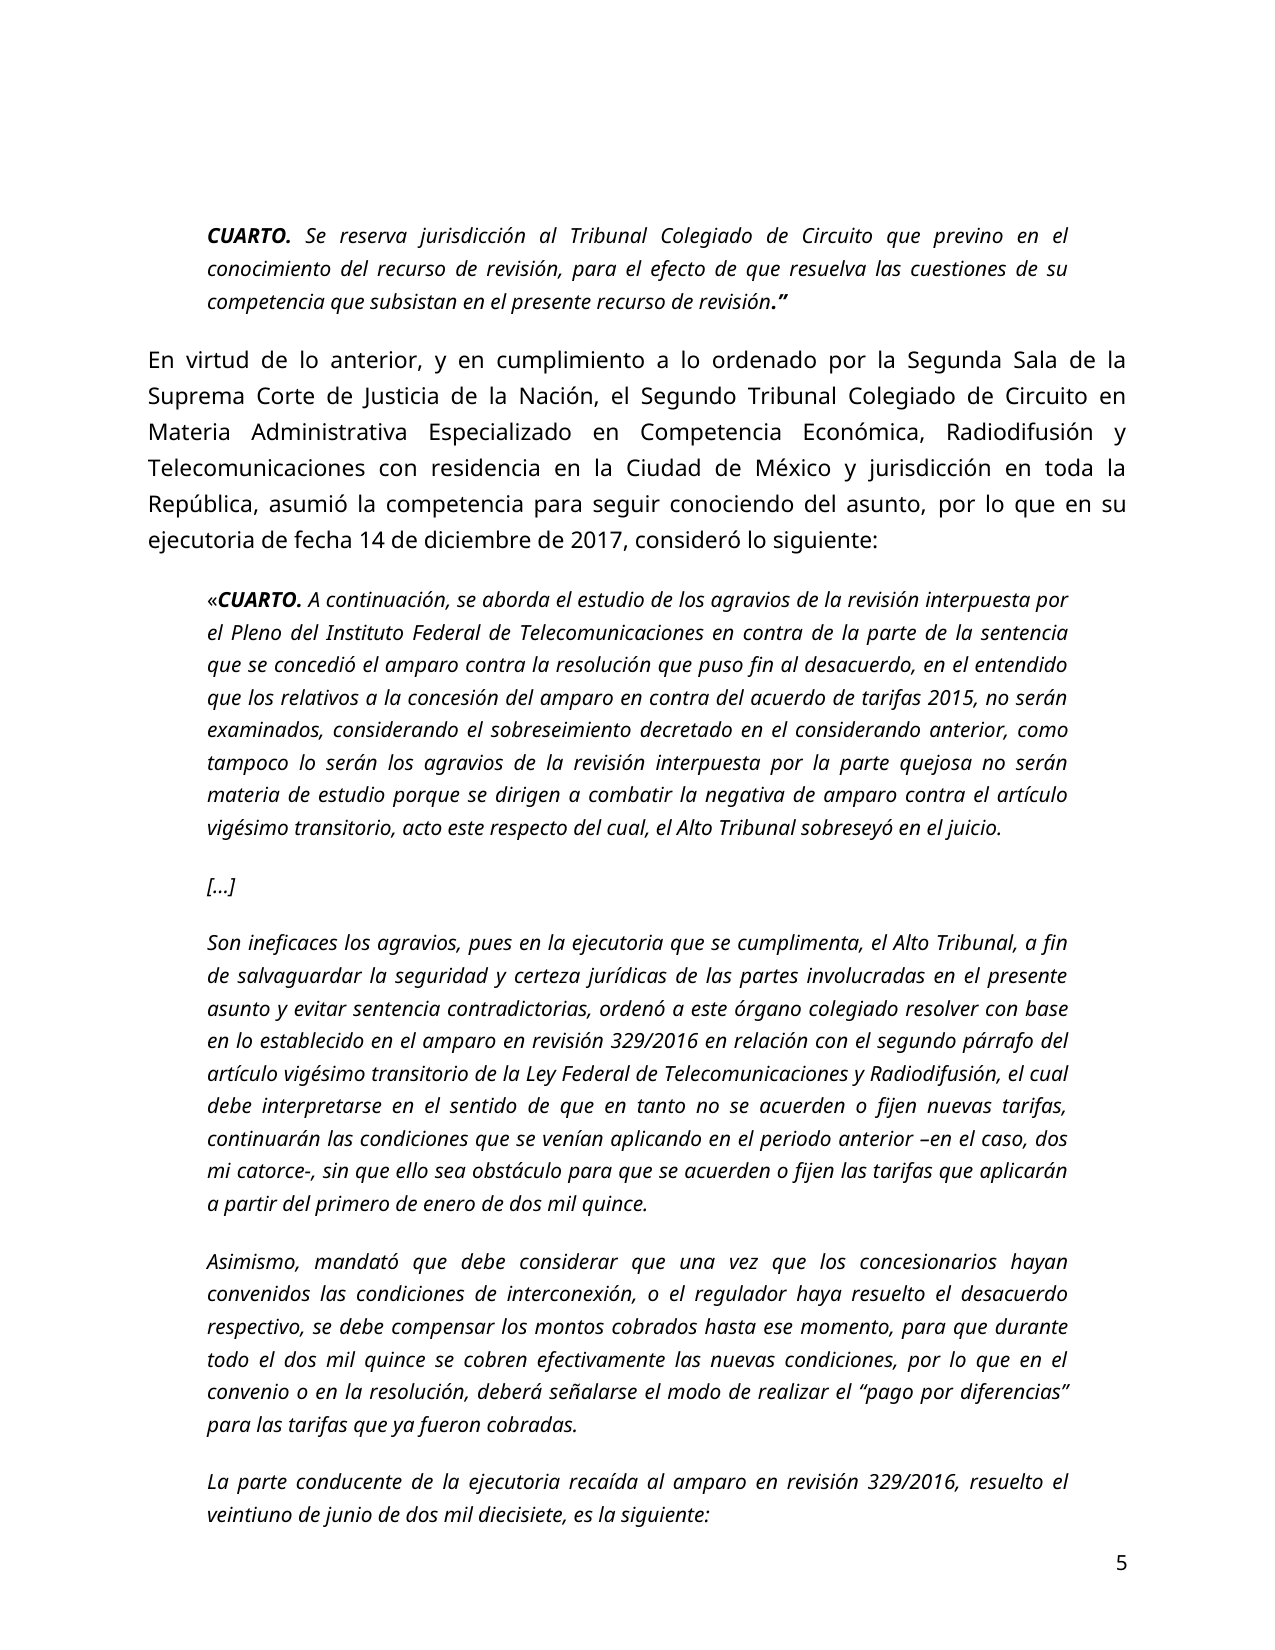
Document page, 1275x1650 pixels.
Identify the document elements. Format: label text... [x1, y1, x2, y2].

text «CUARTO. A continuación, se aborda el estudio de los agravios de la revisión interpuesta por el Pleno del Instituto Federal de Telecomunicaciones en contra de la parte de la sentencia que se concedió el amparo contra la resolución que puso fin al desacuerdo, en el entendido que los relativos a la concesión del amparo en contra del acuerdo de tarifas 2015, no serán examinados, considerando el sobreseimiento decretado en el considerando anterior, como tampoco lo serán los agravios de la revisión interpuesta por la parte quejosa no serán materia de estudio porque se dirigen a combatir la negativa de amparo contra el artículo vigésimo transitorio, acto este respecto del cual, el Alto Tribunal sobreseyó en el juicio. [207, 585, 1072, 842]
text La parte conducente de la ejecutoria recaída al amparo en revisión 329/2016, resuelto el veintiuno de junio de dos mil diecisiete, es la siguiente: [207, 1467, 1072, 1528]
text Asimismo, mandató que debe considerar que una vez que los concesionarios hayan convenidos las condiciones de interconexión, o el regulador haya resuelto el desacuerdo respectivo, se debe compensar los montos cobrados hasta ese momento, para que durante todo el dos mil quince se cobren efectivamente las nuevas condiciones, por lo que en el convenio o en la resolución, deberá señalarse el modo de realizar el “pago por diferencias” para las tarifas que ya fueron cobradas. [207, 1247, 1072, 1438]
text En virtud de lo anterior, y en cumplimiento a lo ordenado por la Segunda Sala de la Suprema Corte de Justicia de la Nación, el Segundo Tribunal Colegiado de Circuito en Materia Administrativa Especializado en Competencia Económica, Radiodifusión y Telecomunicaciones con residencia en la Ciudad de México y jurisdicción en toda la República, asumió la competencia para seguir conociendo del asunto, por lo que en su ejecutoria de fecha 14 de diciembre de 2017, consideró lo siguiente: [148, 344, 1127, 555]
text […] [207, 871, 1072, 899]
text Son ineficaces los agravios, pues en la ejecutoria que se cumplimenta, el Alto Tribunal, a fin de salvaguardar la seguridad y certeza jurídicas de las partes involucradas en el presente asunto y evitar sentencia contradictorias, ordenó a este órgano colegiado resolver con base en lo establecido en el amparo en revisión 329/2016 en relación con el segundo párrafo del artículo vigésimo transitorio de la Ley Federal de Telecomunicaciones y Radiodifusión, el cual debe interpretarse en el sentido de que en tanto no se acuerden o fijen nuevas tarifas, continuarán las condiciones que se venían aplicando en el periodo anterior –en el caso, dos mi catorce-, sin que ello sea obstáculo para que se acuerden o fijen las tarifas que aplicarán a partir del primero de enero de dos mil quince. [207, 928, 1072, 1218]
text CUARTO. Se reserva jurisdicción al Tribunal Colegiado de Circuito que previno en el conocimiento del recurso de revisión, para el efecto de que resuelva las cuestiones de su competencia que subsistan en el presente recurso de revisión.” [207, 222, 1072, 315]
